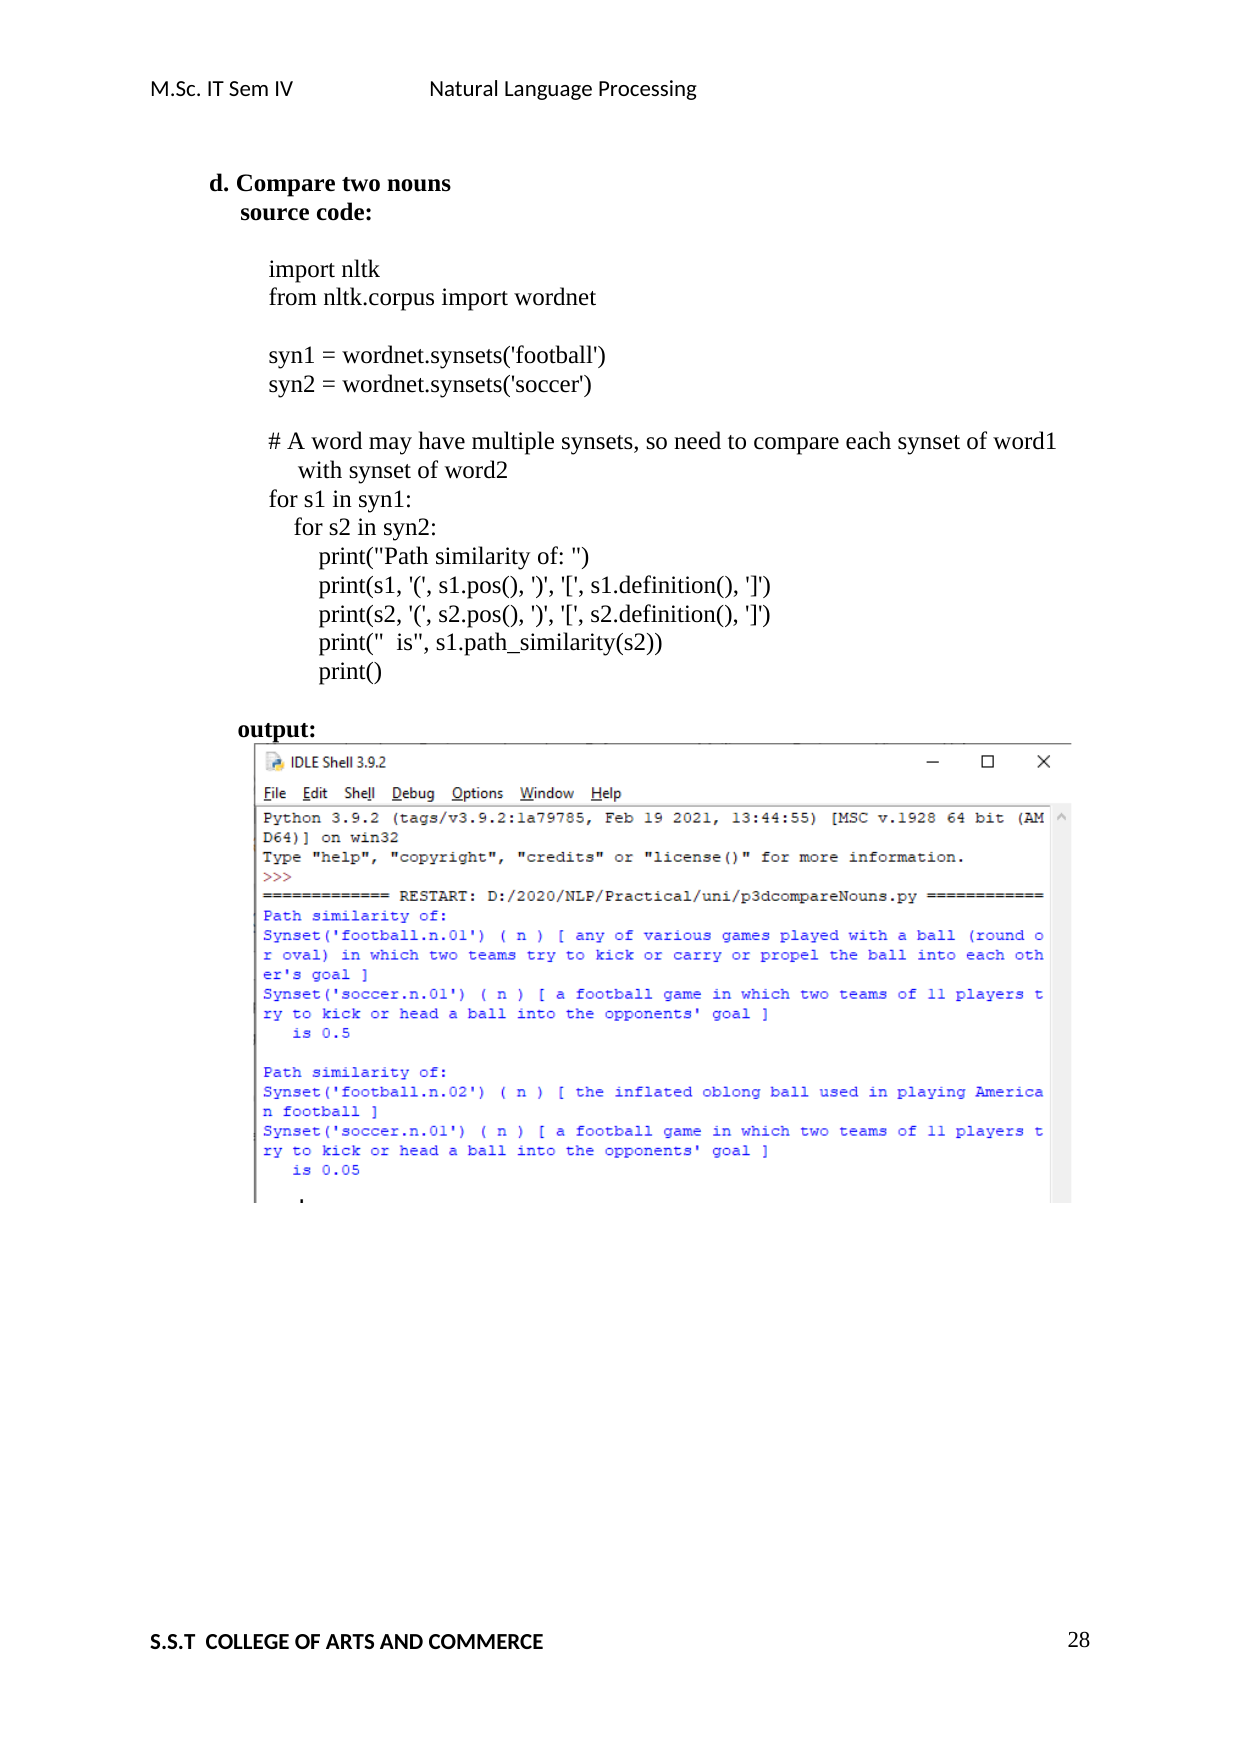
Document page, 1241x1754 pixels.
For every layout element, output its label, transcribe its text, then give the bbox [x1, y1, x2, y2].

picture [253, 743, 1072, 1203]
text import nltk [268, 254, 1240, 282]
text from nltk.corpus import wordnet [268, 282, 1240, 311]
text print() [318, 656, 1240, 685]
text # A word may have multiple synsets, so need to compare each synset of word1 with synset of word2 [268, 426, 1059, 484]
text print("Path similarity of: ") [318, 541, 1240, 570]
text print(s2, '(', s2.pos(), ')', '[', s2.definition(), ']') print(" is", s1.path_similarity(s2)) [318, 599, 773, 656]
subtitle output: [237, 714, 1240, 743]
list Compare two nouns source code: [209, 168, 451, 225]
text for s1 in syn1: for s2 in syn2: [268, 484, 438, 541]
text print(s1, '(', s1.pos(), ')', '[', s1.definition(), ']') [318, 570, 1240, 599]
text syn1 = wordnet.synsets('football') syn2 = wordnet.synsets('soccer') [268, 340, 608, 397]
